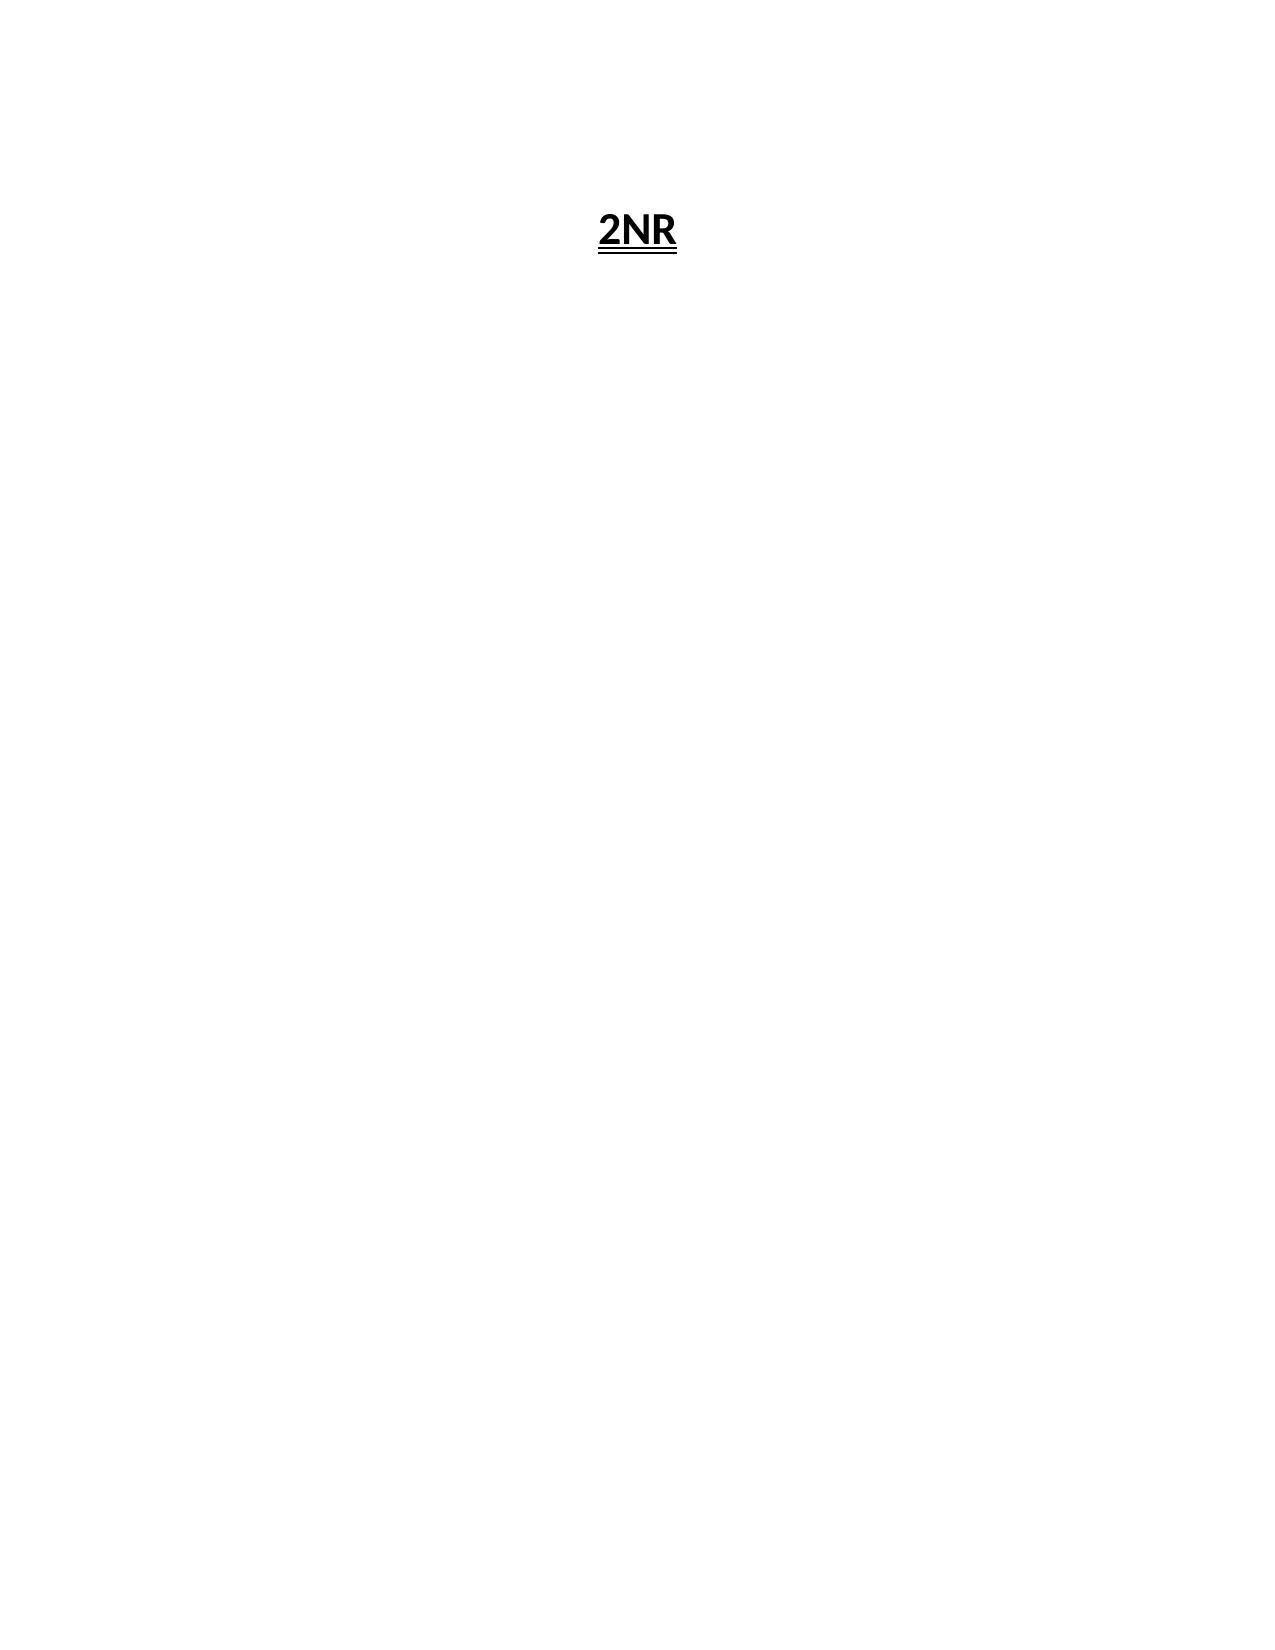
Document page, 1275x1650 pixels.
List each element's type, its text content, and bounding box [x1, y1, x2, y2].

subtitle 2NR [150, 200, 1125, 256]
